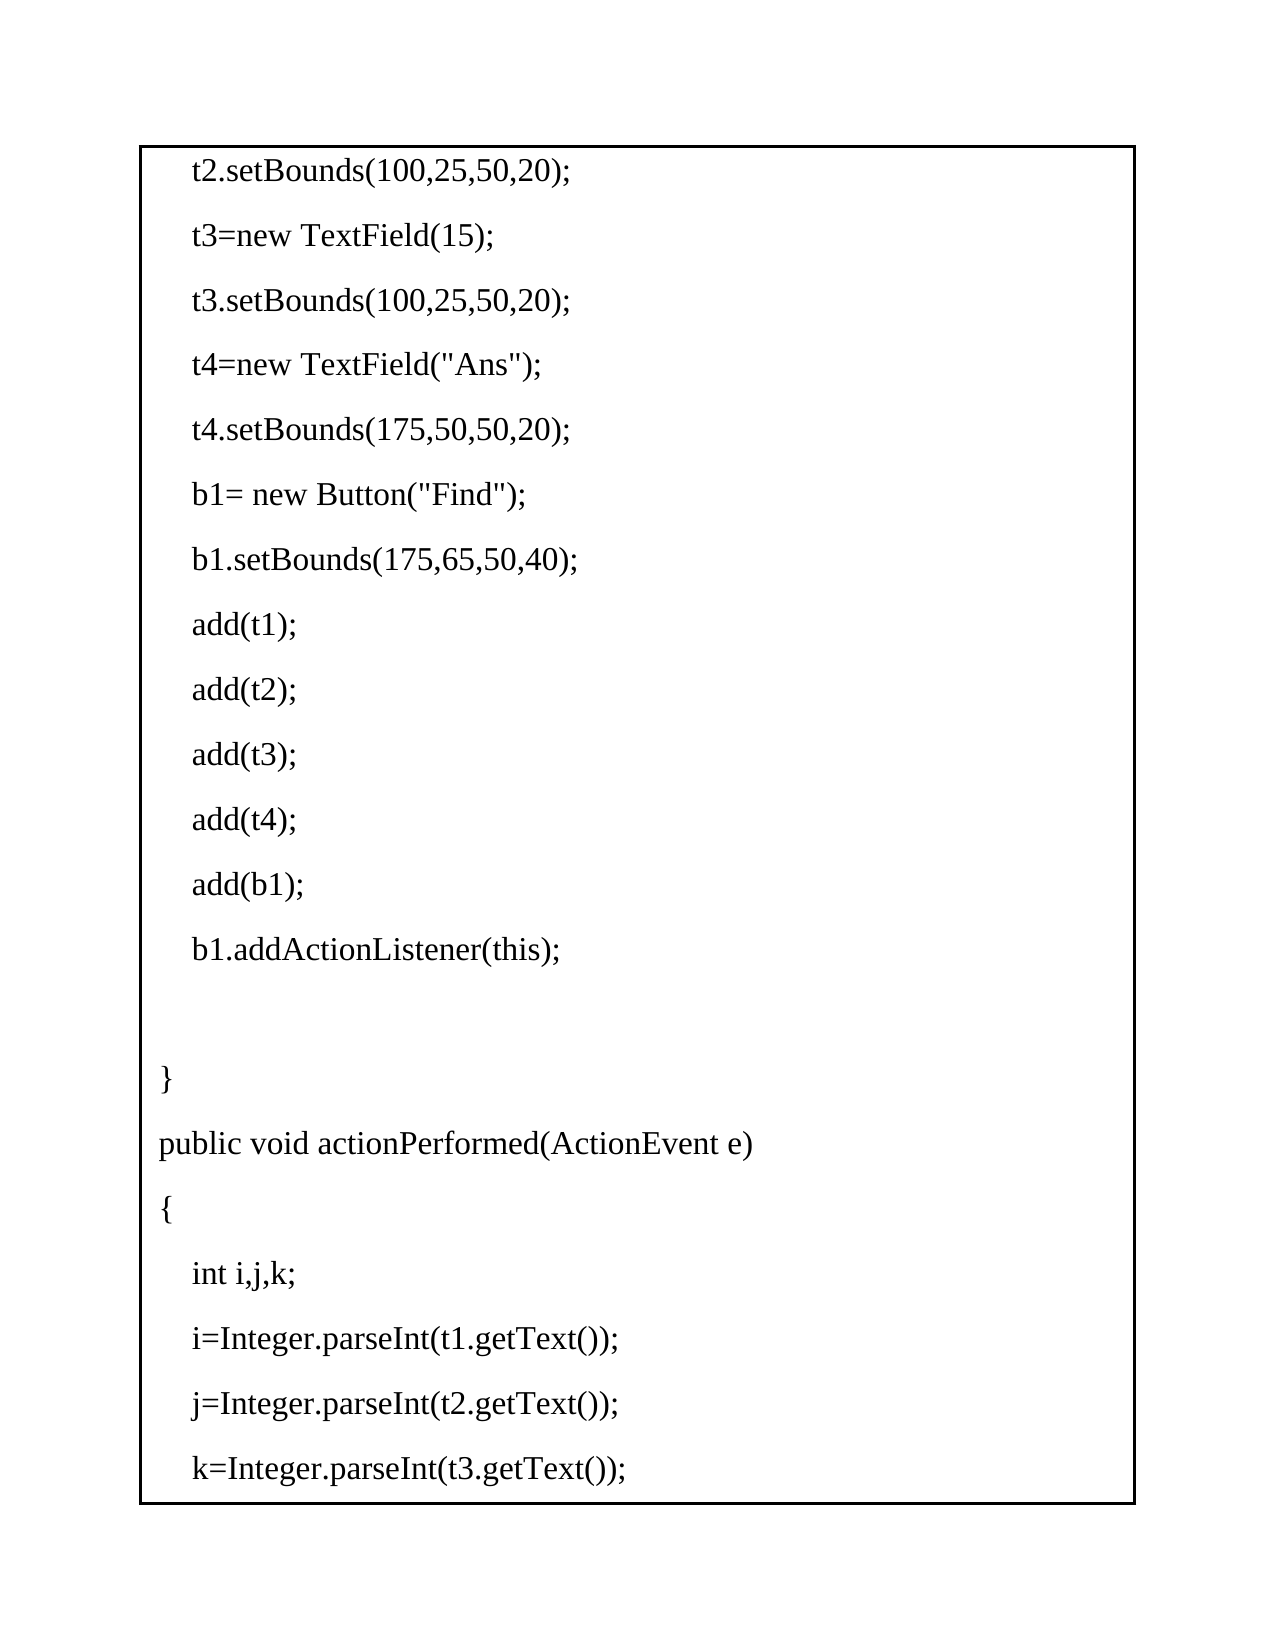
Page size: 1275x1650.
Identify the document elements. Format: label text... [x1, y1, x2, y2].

text add(t4); [150, 799, 1125, 837]
text add(t3); [150, 734, 1125, 772]
text t2.setBounds(100,25,50,20); [150, 150, 1125, 188]
text t4=new TextField("Ans"); [150, 345, 1125, 383]
text t3.setBounds(100,25,50,20); [150, 280, 1125, 318]
text t3=new TextField(15); [150, 215, 1125, 253]
text j=Integer.parseInt(t2.getText()); [150, 1383, 1125, 1421]
text t4.setBounds(175,50,50,20); [150, 409, 1125, 448]
text int i,j,k; [150, 1253, 1125, 1292]
text add(t2); [150, 669, 1125, 707]
text public void actionPerformed(ActionEvent e) [150, 1123, 1125, 1162]
text k=Integer.parseInt(t3.getText()); [150, 1448, 1125, 1486]
text add(t1); [150, 604, 1125, 643]
text b1.setBounds(175,65,50,40); [150, 539, 1125, 578]
text b1= new Button("Find"); [150, 474, 1125, 513]
text b1.addActionListener(this); [150, 929, 1125, 967]
text i=Integer.parseInt(t1.getText()); [150, 1318, 1125, 1356]
text } [150, 1058, 1125, 1097]
text add(b1); [150, 864, 1125, 902]
text { [150, 1188, 1125, 1227]
